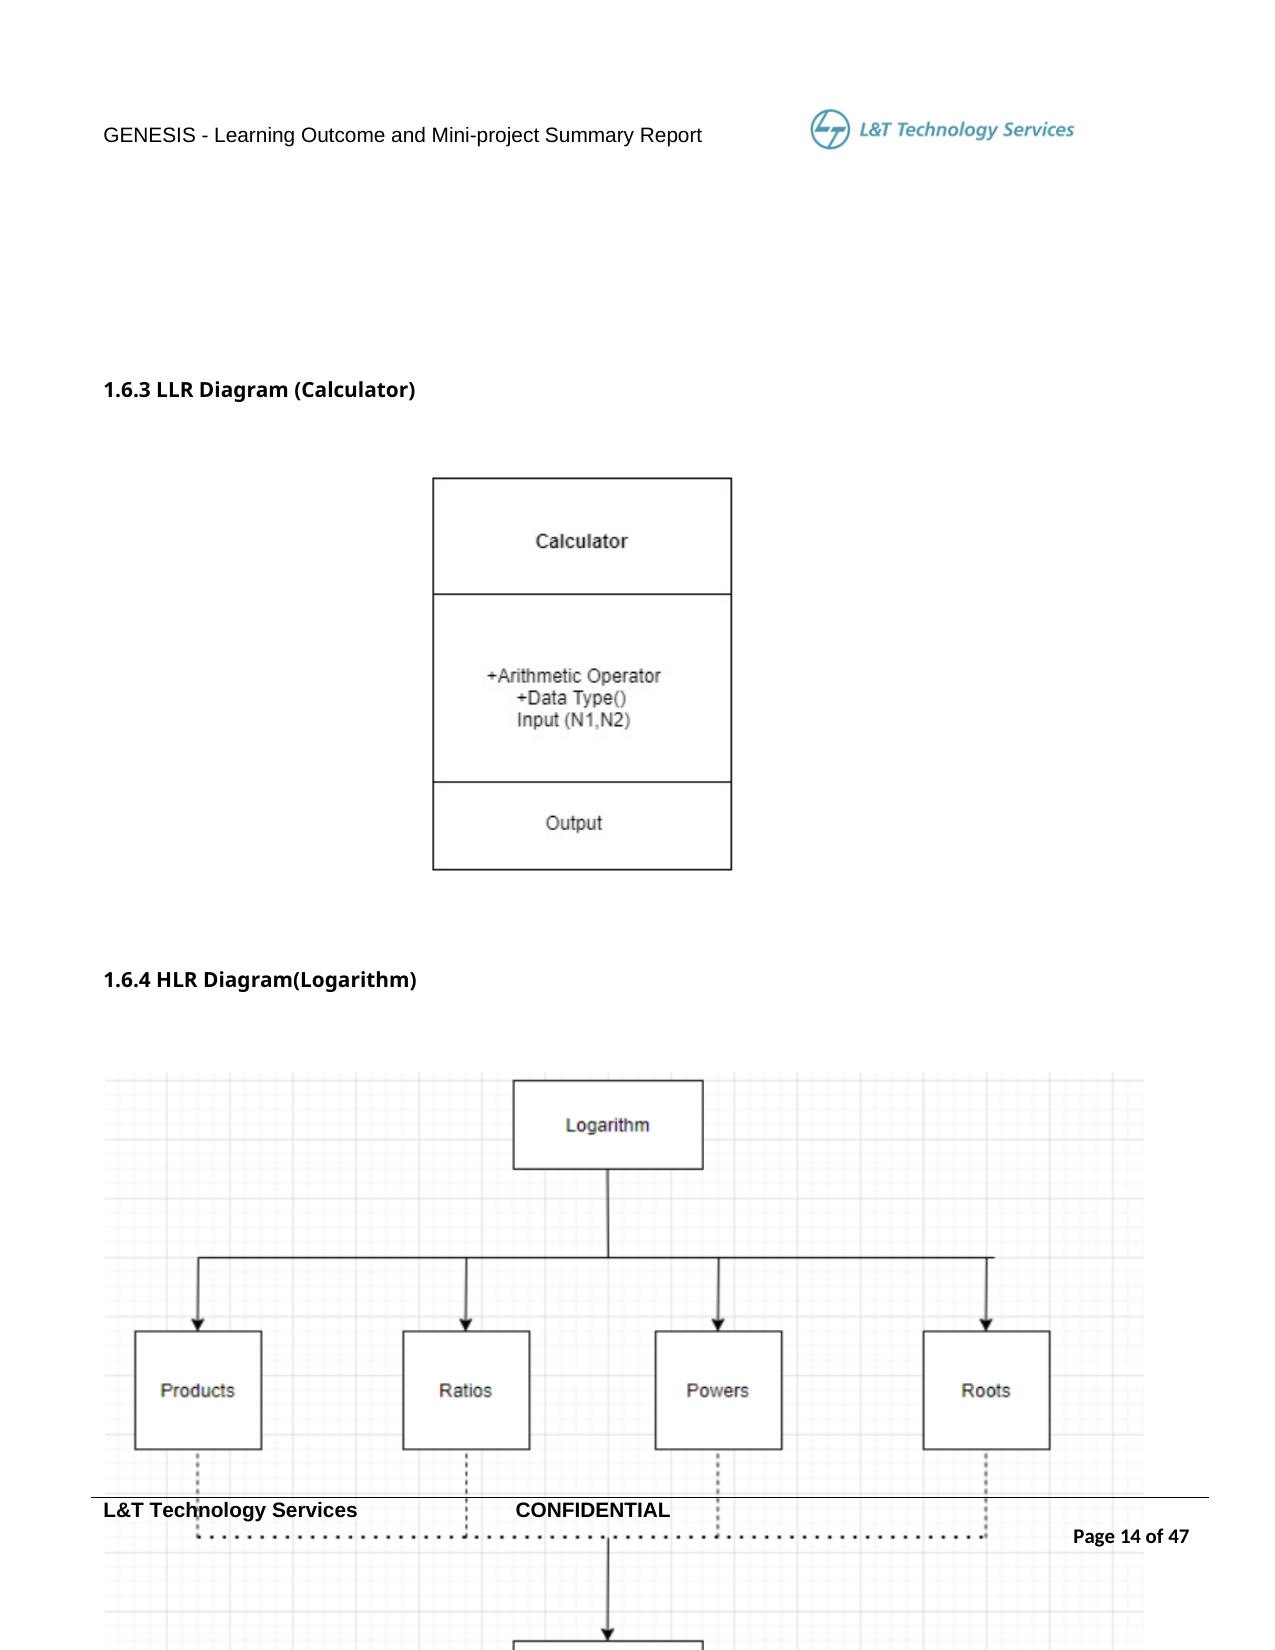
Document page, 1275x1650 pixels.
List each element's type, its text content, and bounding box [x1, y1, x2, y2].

picture [105, 1498, 1144, 1650]
picture [808, 98, 1075, 162]
subtitle 1.6.3 LLR Diagram (Calculator) [103, 375, 1162, 403]
picture [417, 470, 770, 888]
picture [105, 1072, 1144, 1497]
subtitle 1.6.4 HLR Diagram(Logarithm) [103, 965, 1162, 993]
